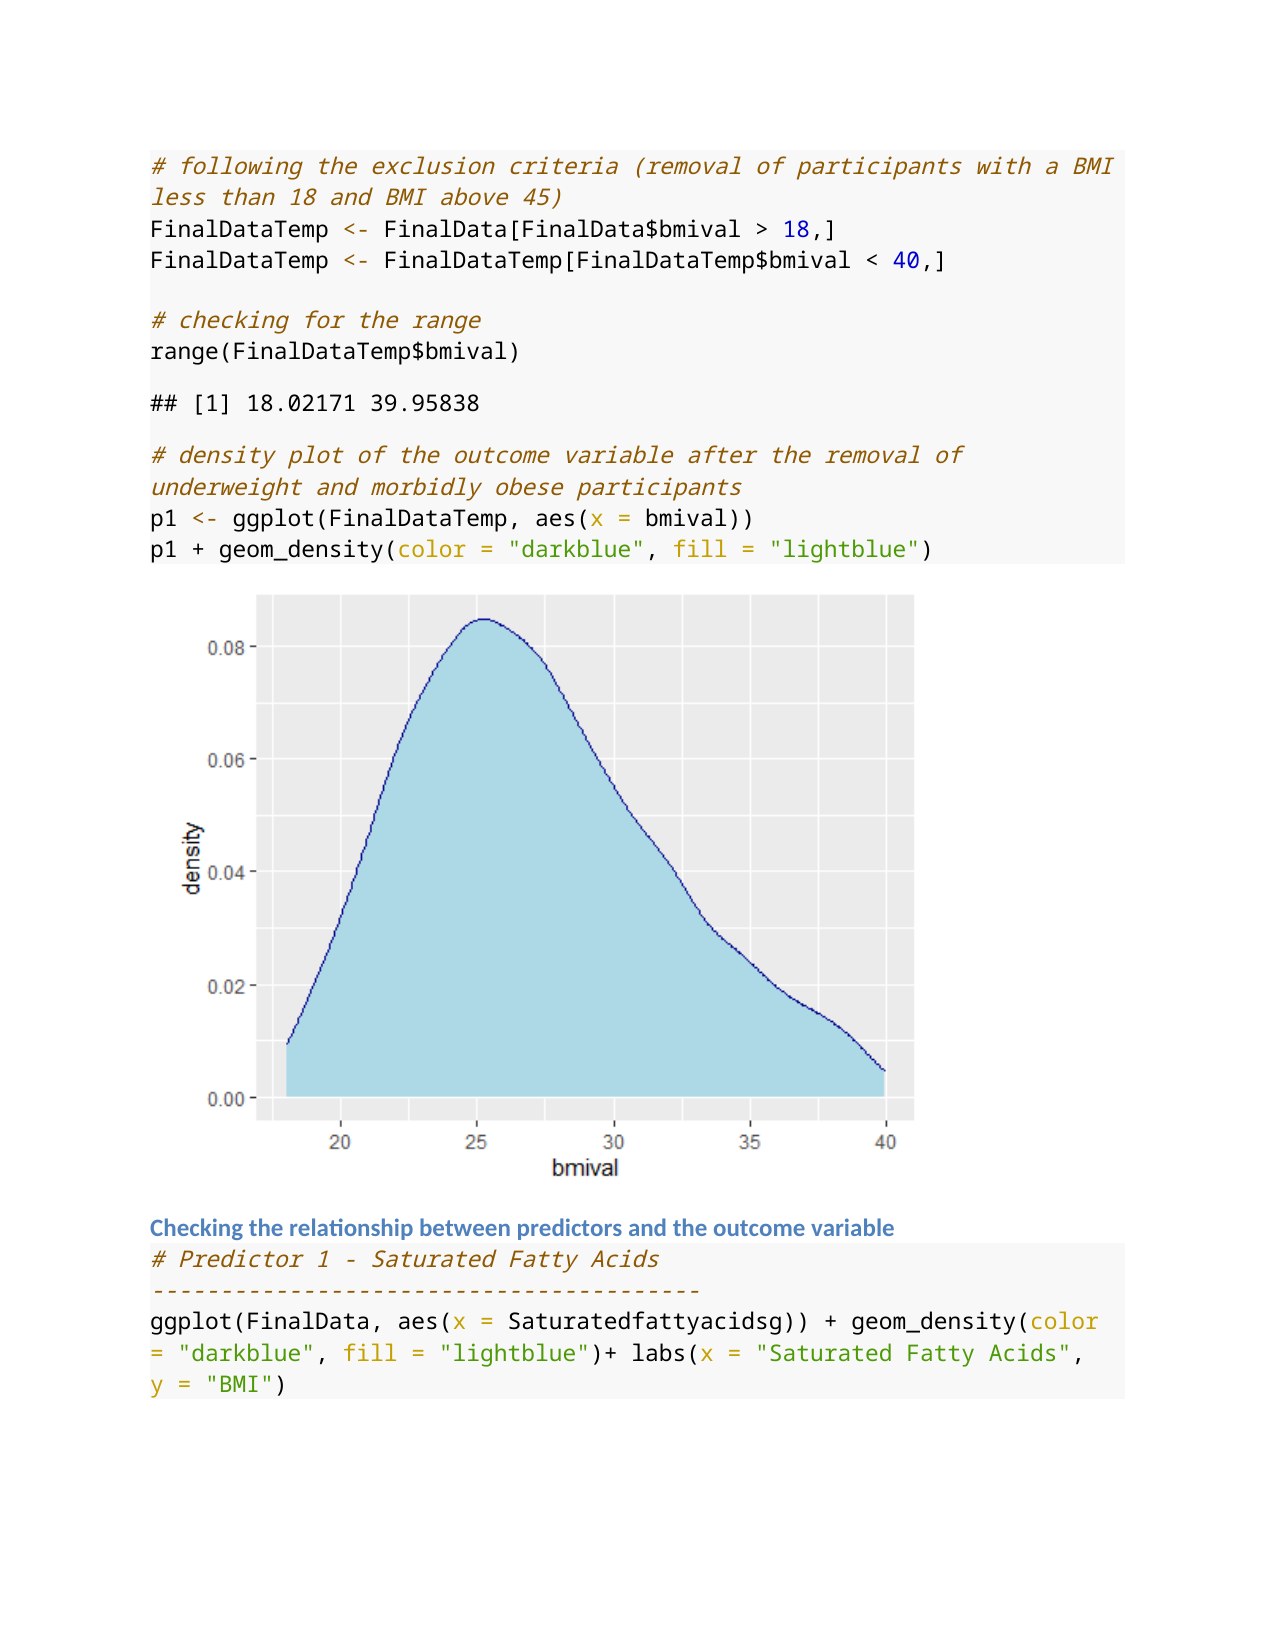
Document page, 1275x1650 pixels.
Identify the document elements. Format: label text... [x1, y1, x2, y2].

text # density plot of the outcome variable after the removal of underweight and morbidly obese participants p1 <- ggplot(FinalDataTemp, aes(x = bmival)) p1 + geom_density(color = "darkblue", fill = "lightblue") [741, 439, 1125, 564]
picture [168, 585, 927, 1192]
text ## [1] 18.02171 39.95838 [150, 387, 1125, 418]
text # following the exclusion criteria (removal of participants with a BMI less than 18 and BMI above 45) FinalDataTemp <- FinalData[FinalData$bmival > 18,] FinalDataTemp <- FinalDataTemp[FinalDataTemp$bmival < 40,] # checking for the range range(FinalDataTemp$bmival) [150, 150, 1125, 366]
subtitle Checking the relationship between predictors and the outcome variable [150, 1212, 1125, 1243]
text # Predictor 1 - Saturated Fatty Acids ---------------------------------------- ggplot(FinalData, aes(x = Saturatedfattyacidsg)) + geom_density(color = "darkblue", fill = "lightblue")+ labs(x = "Saturated Fatty Acids", y = "BMI") [287, 1243, 1125, 1399]
